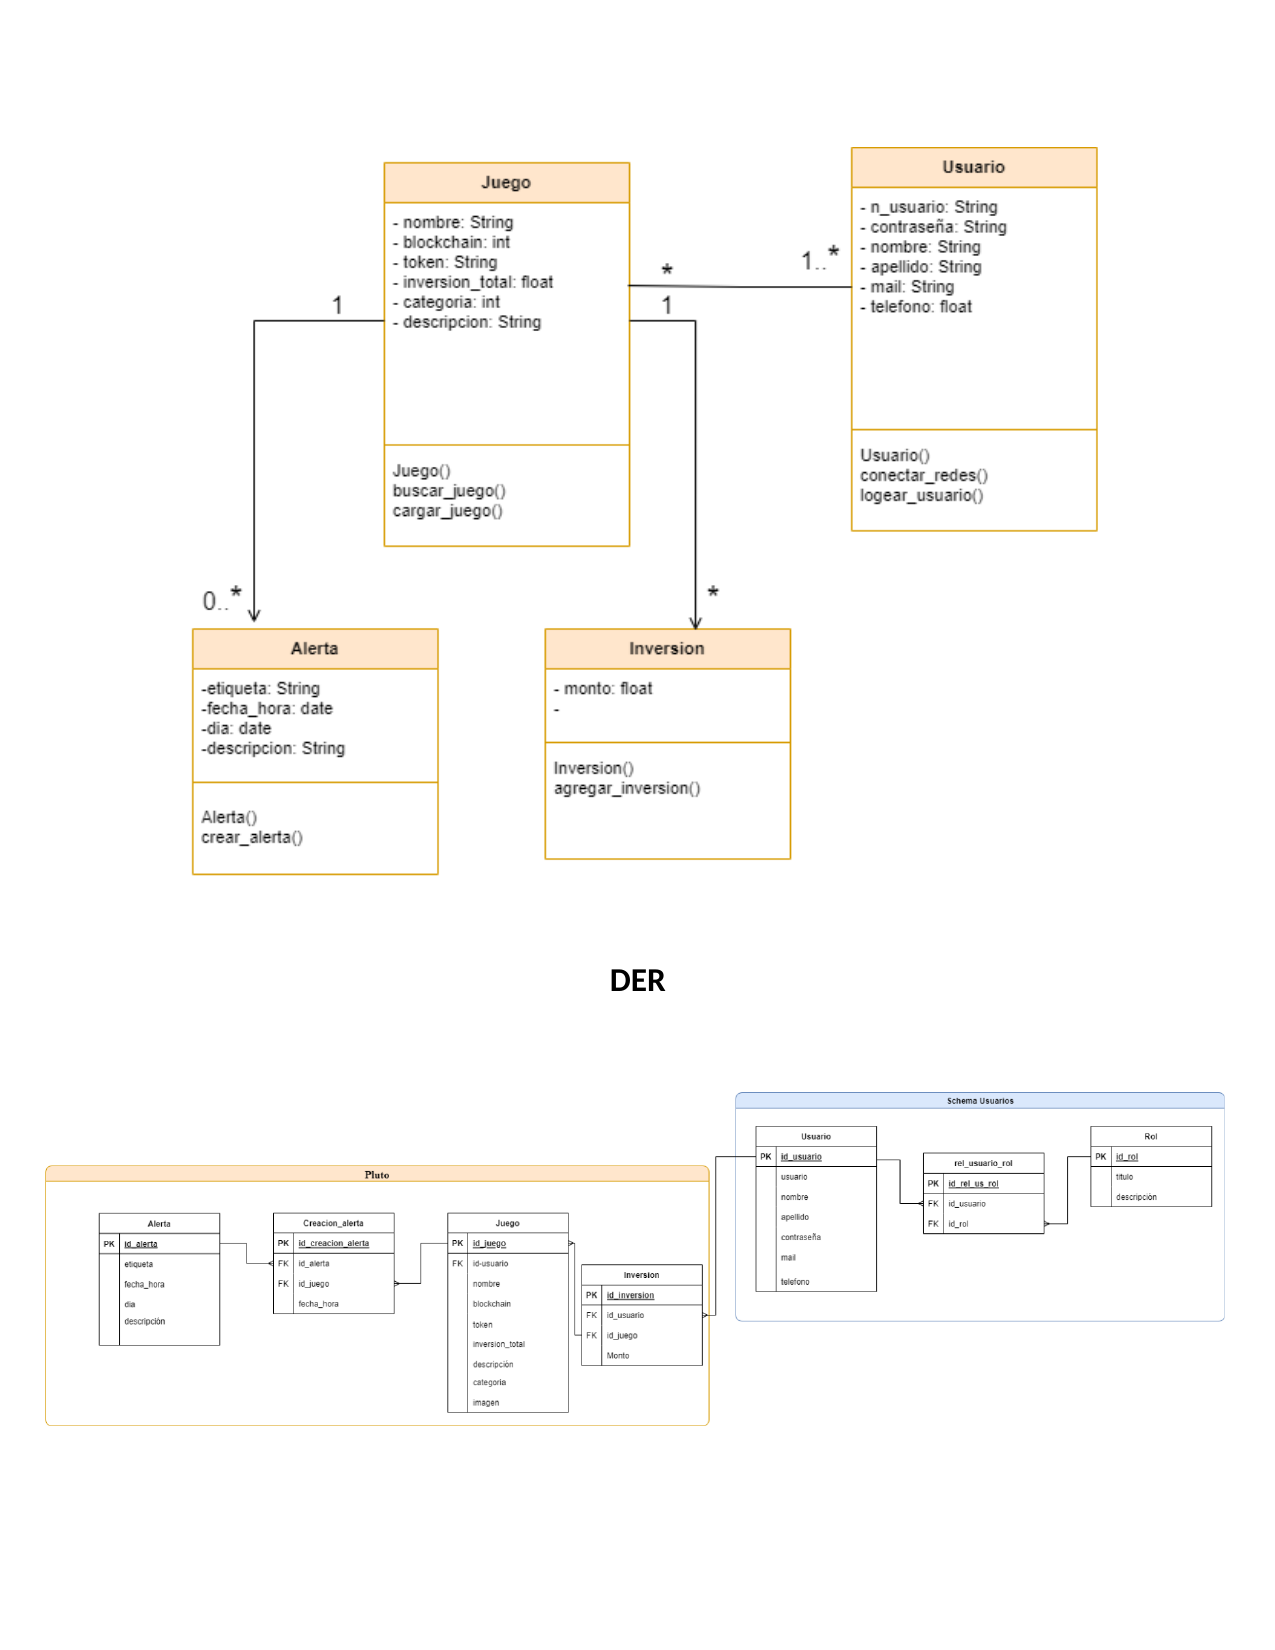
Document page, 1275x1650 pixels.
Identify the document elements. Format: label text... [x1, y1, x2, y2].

text DER [177, 959, 1098, 1000]
picture [177, 147, 1098, 880]
picture [45, 1092, 1225, 1426]
